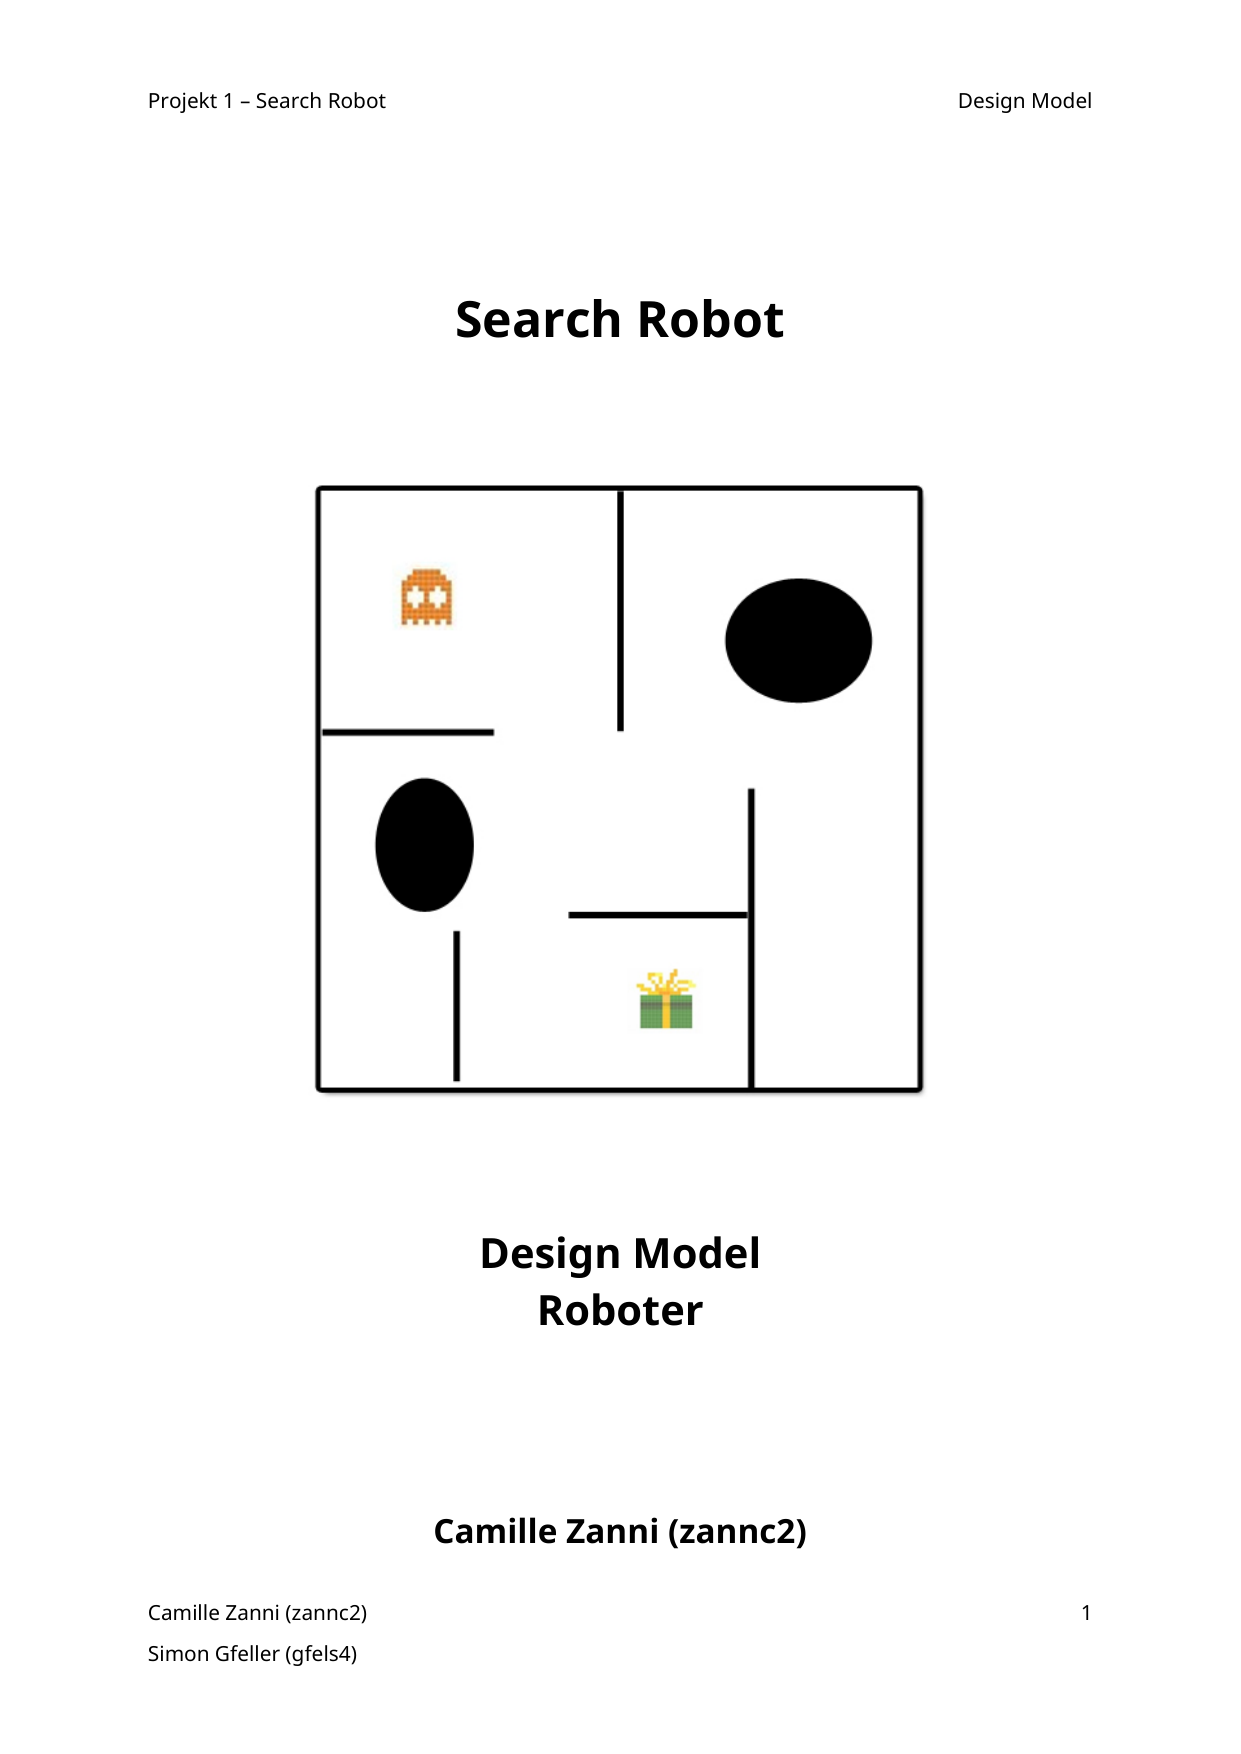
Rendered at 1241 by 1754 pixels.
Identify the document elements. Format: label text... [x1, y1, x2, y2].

text Camille Zanni (zannc2) [148, 1508, 1093, 1553]
text Design Model [148, 1224, 1093, 1281]
text Roboter [148, 1281, 1093, 1338]
picture [297, 465, 943, 1111]
text Search Robot [148, 284, 1093, 352]
